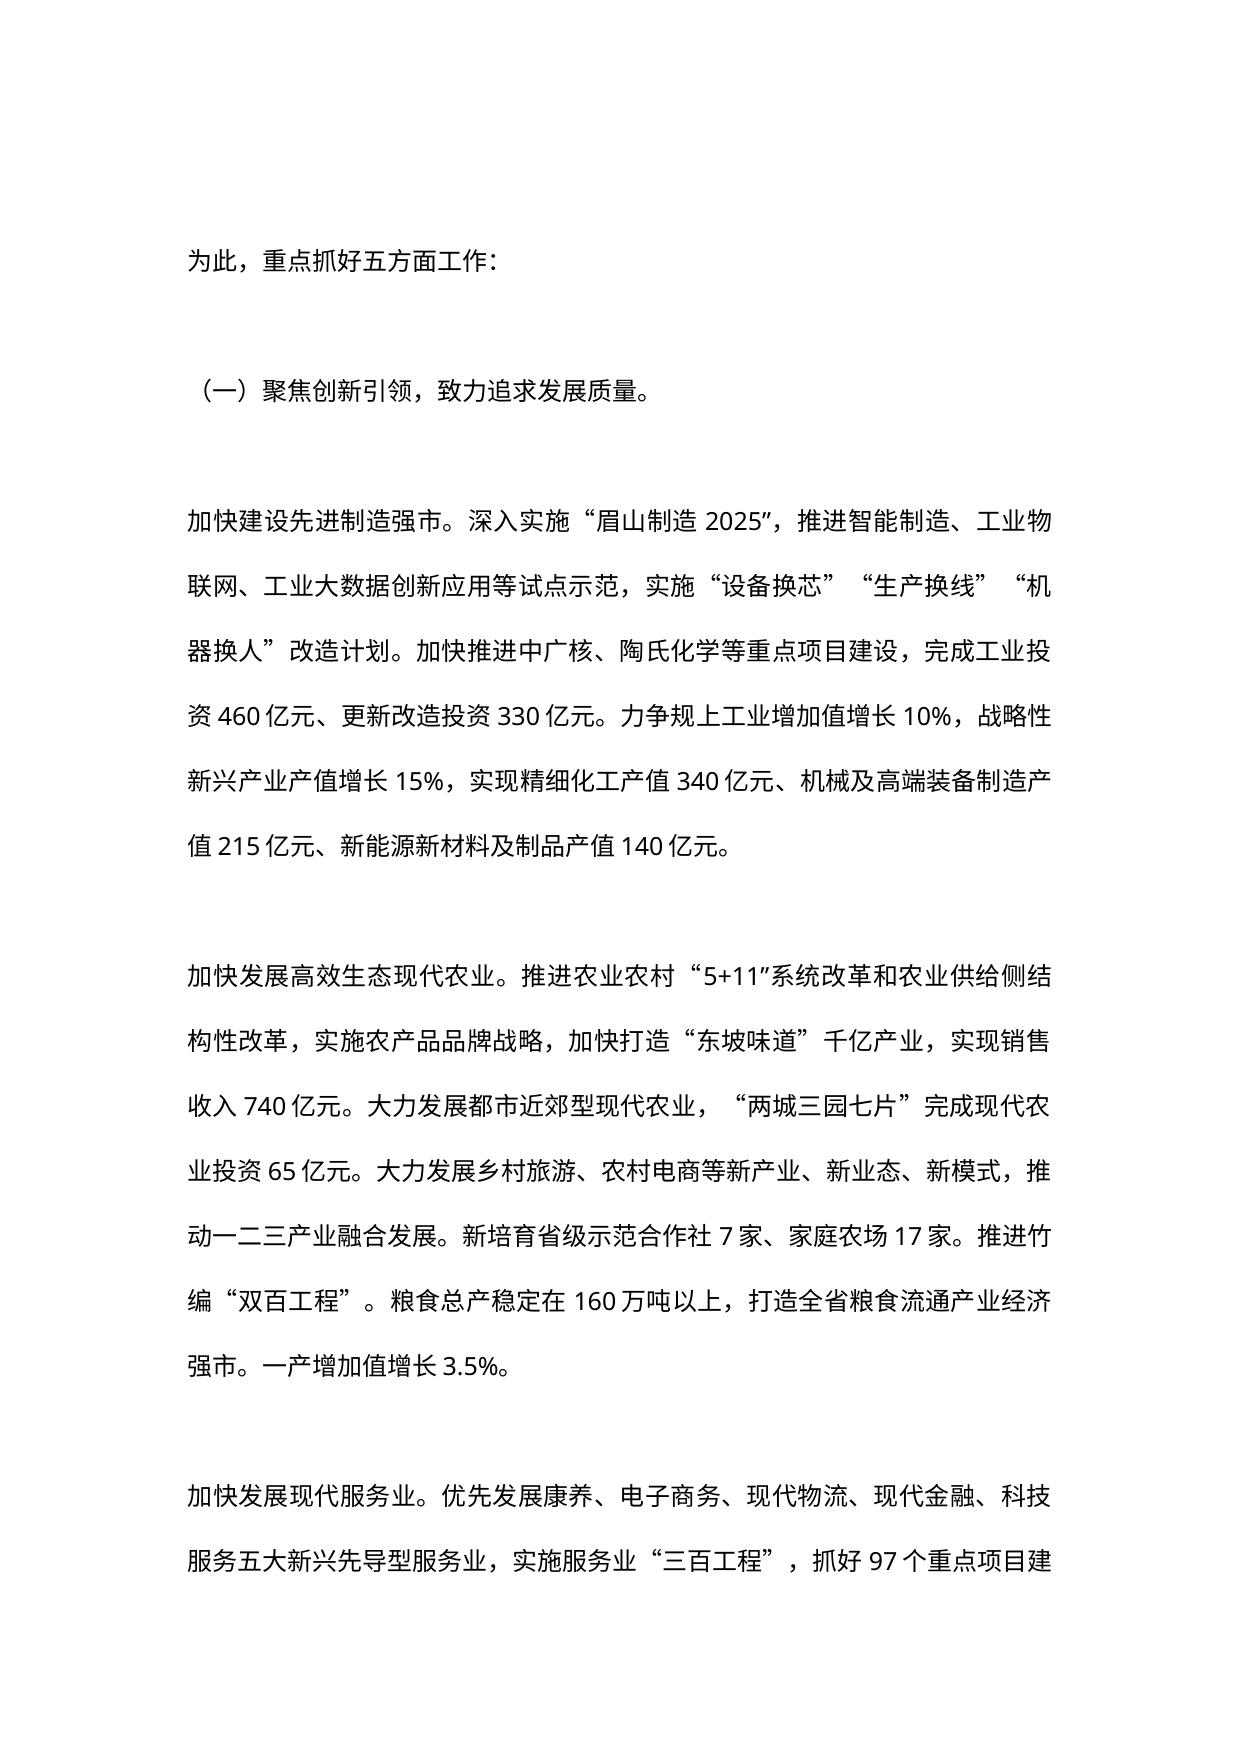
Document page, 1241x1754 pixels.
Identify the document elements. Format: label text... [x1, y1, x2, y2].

text 加快建设先进制造强市。深入实施“眉山制造2025”，推进智能制造、工业物联网、工业大数据创新应用等试点示范，实施“设备换芯”“生产换线”“机器换人”改造计划。加快推进中广核、陶氏化学等重点项目建设，完成工业投资460亿元、更新改造投资330亿元。力争规上工业增加值增长10%，战略性新兴产业产值增长15%，实现精细化工产值340亿元、机械及高端装备制造产值215亿元、新能源新材料及制品产值140亿元。 [187, 487, 1053, 877]
text （一）聚焦创新引领，致力追求发展质量。 [187, 357, 1053, 422]
text 加快发展高效生态现代农业。推进农业农村“5+11”系统改革和农业供给侧结构性改革，实施农产品品牌战略，加快打造“东坡味道”千亿产业，实现销售收入740亿元。大力发展都市近郊型现代农业，“两城三园七片”完成现代农业投资65亿元。大力发展乡村旅游、农村电商等新产业、新业态、新模式，推动一二三产业融合发展。新培育省级示范合作社7家、家庭农场17家。推进竹编“双百工程”。粮食总产稳定在160万吨以上，打造全省粮食流通产业经济强市。一产增加值增长3.5%。 [187, 942, 1053, 1397]
text 为此，重点抓好五方面工作： [187, 227, 1053, 292]
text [187, 1462, 1053, 1592]
